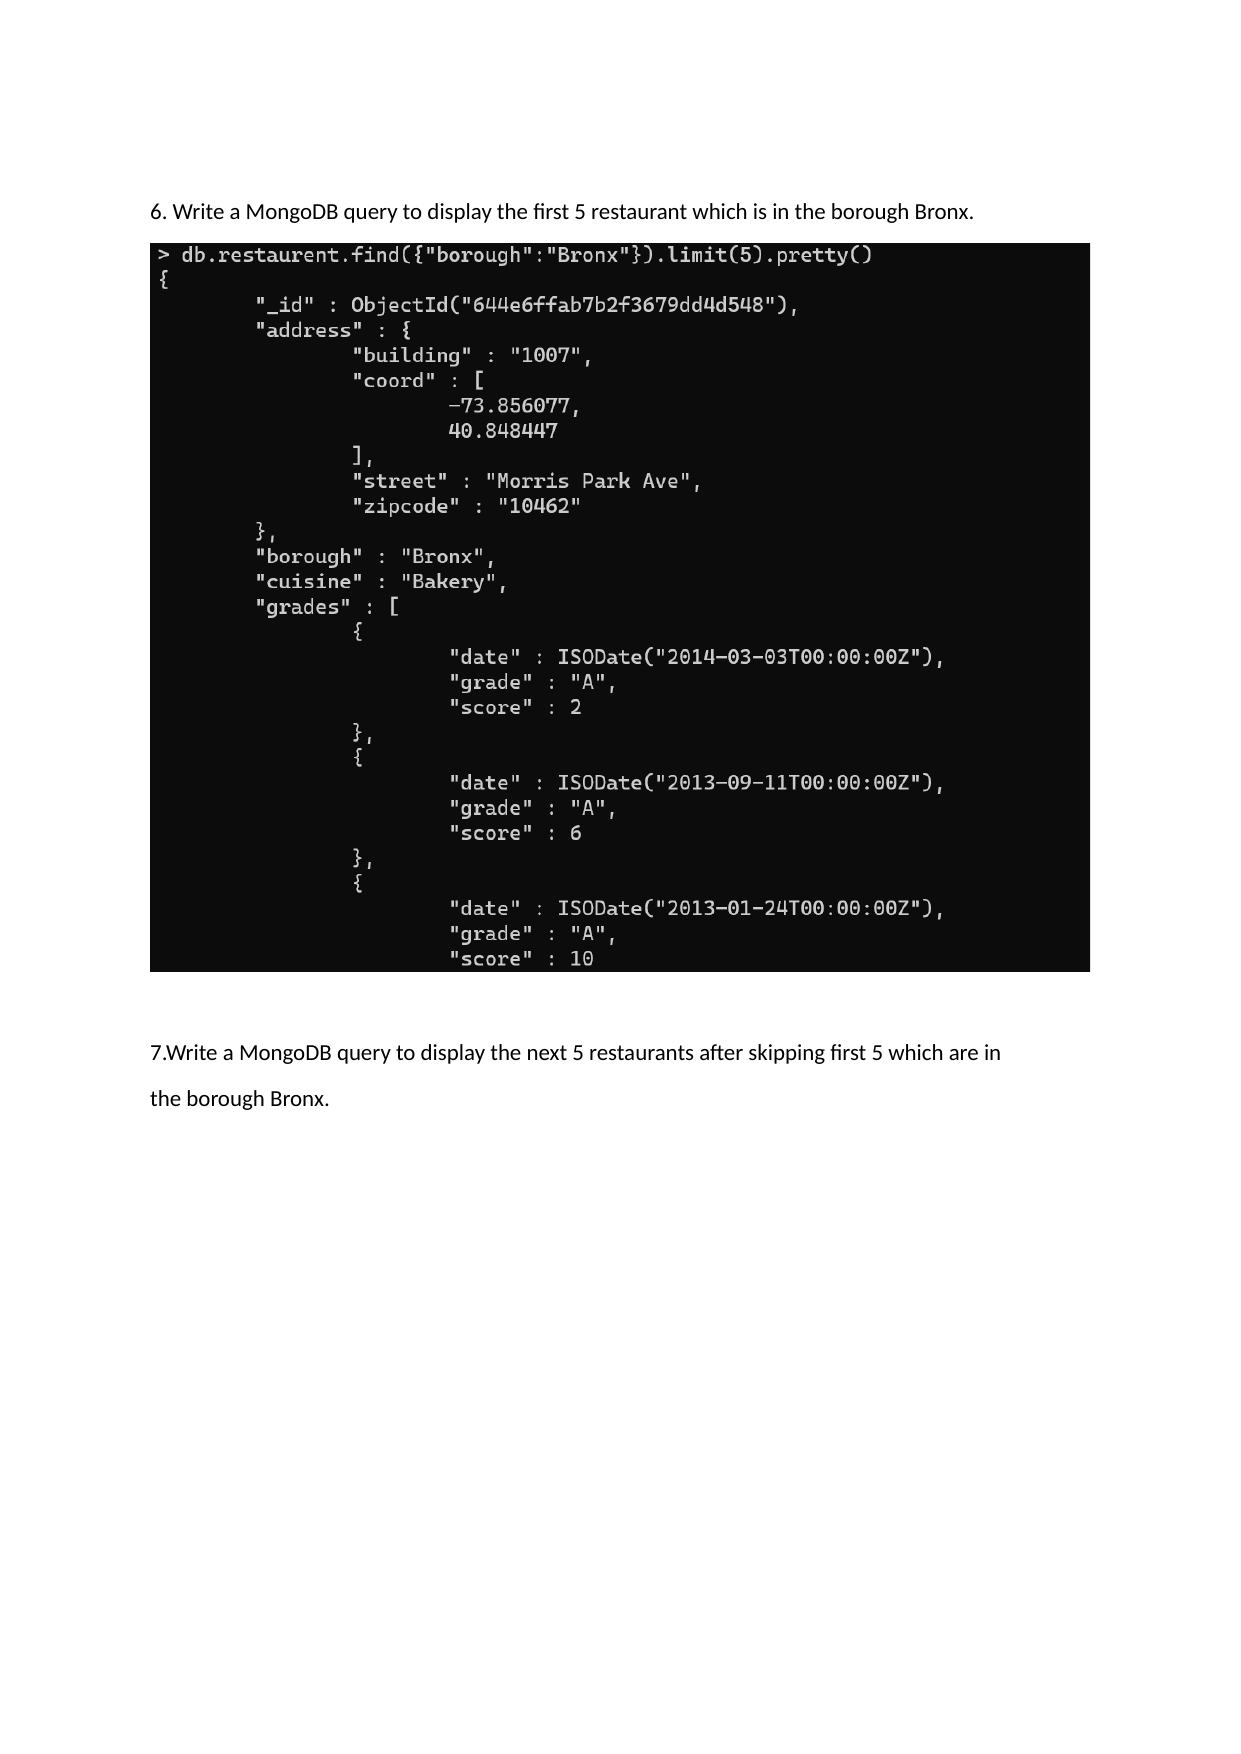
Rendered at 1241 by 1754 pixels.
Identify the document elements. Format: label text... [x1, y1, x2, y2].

text 7.Write a MongoDB query to display the next 5 restaurants after skipping first 5 which are in [150, 1038, 1090, 1066]
text the borough Bronx. [150, 1084, 1090, 1112]
picture [150, 243, 1091, 972]
text 6. Write a MongoDB query to display the first 5 restaurant which is in the borough Bronx. [150, 197, 1090, 225]
